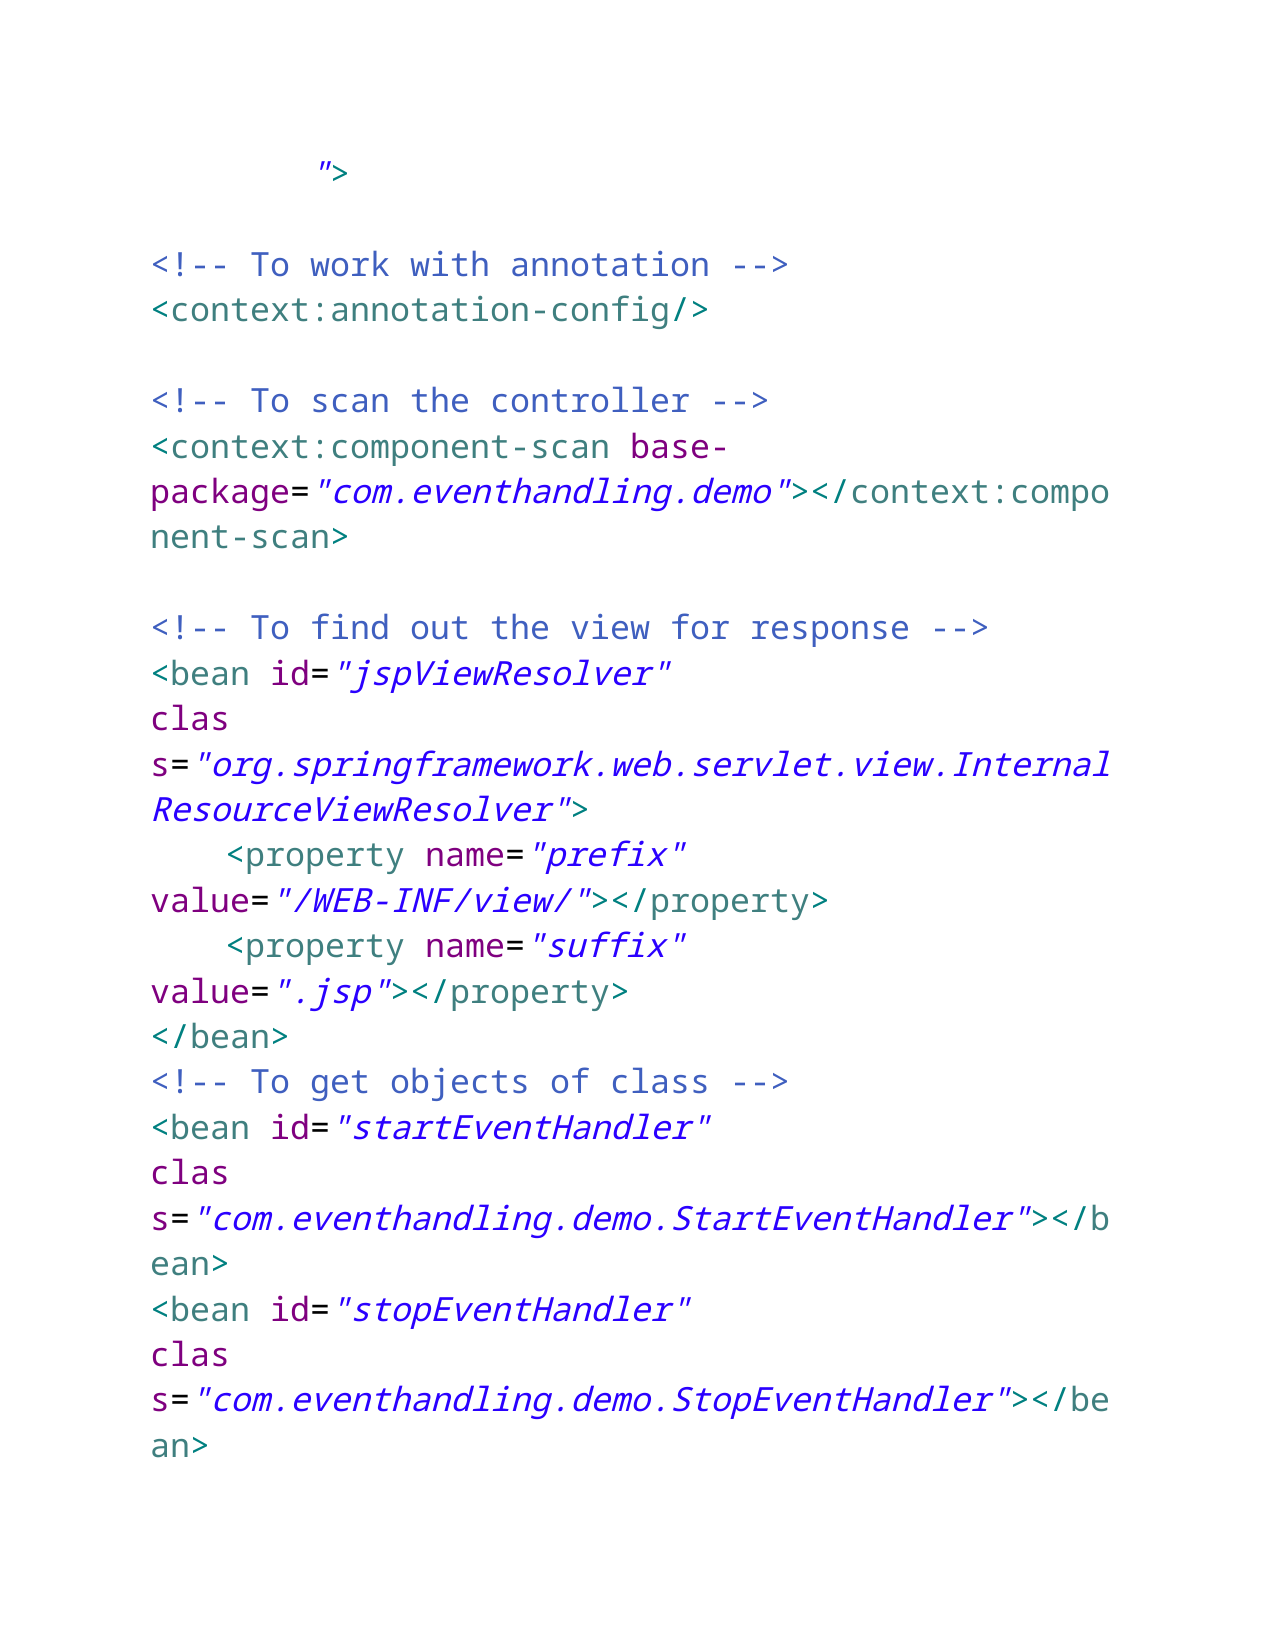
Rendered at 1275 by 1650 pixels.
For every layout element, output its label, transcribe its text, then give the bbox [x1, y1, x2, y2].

text <bean id="startEventHandler" class="com.eventhandling.demo.StartEventHandler"></bean> [150, 1104, 1125, 1285]
text <bean id="jspViewResolver" class="org.springframework.web.servlet.view.InternalResourceViewResolver"> [150, 649, 1125, 831]
text <!-- To work with annotation --> [150, 241, 1125, 286]
text "> [150, 150, 1125, 195]
text </bean> [150, 1013, 1125, 1058]
text <context:annotation-config/> [150, 286, 1125, 332]
text <property name="suffix" value=".jsp"></property> [150, 922, 1125, 1013]
text <bean id="stopEventHandler" class="com.eventhandling.demo.StopEventHandler"></bean> [150, 1285, 1125, 1467]
text <!-- To find out the view for response --> [150, 604, 1125, 649]
text <!-- To scan the controller --> [150, 377, 1125, 422]
text <!-- To get objects of class --> [150, 1058, 1125, 1104]
text <context:component-scan base-package="com.eventhandling.demo"></context:component-scan> [150, 422, 1125, 559]
text <property name="prefix" value="/WEB-INF/view/"></property> [150, 831, 1125, 922]
